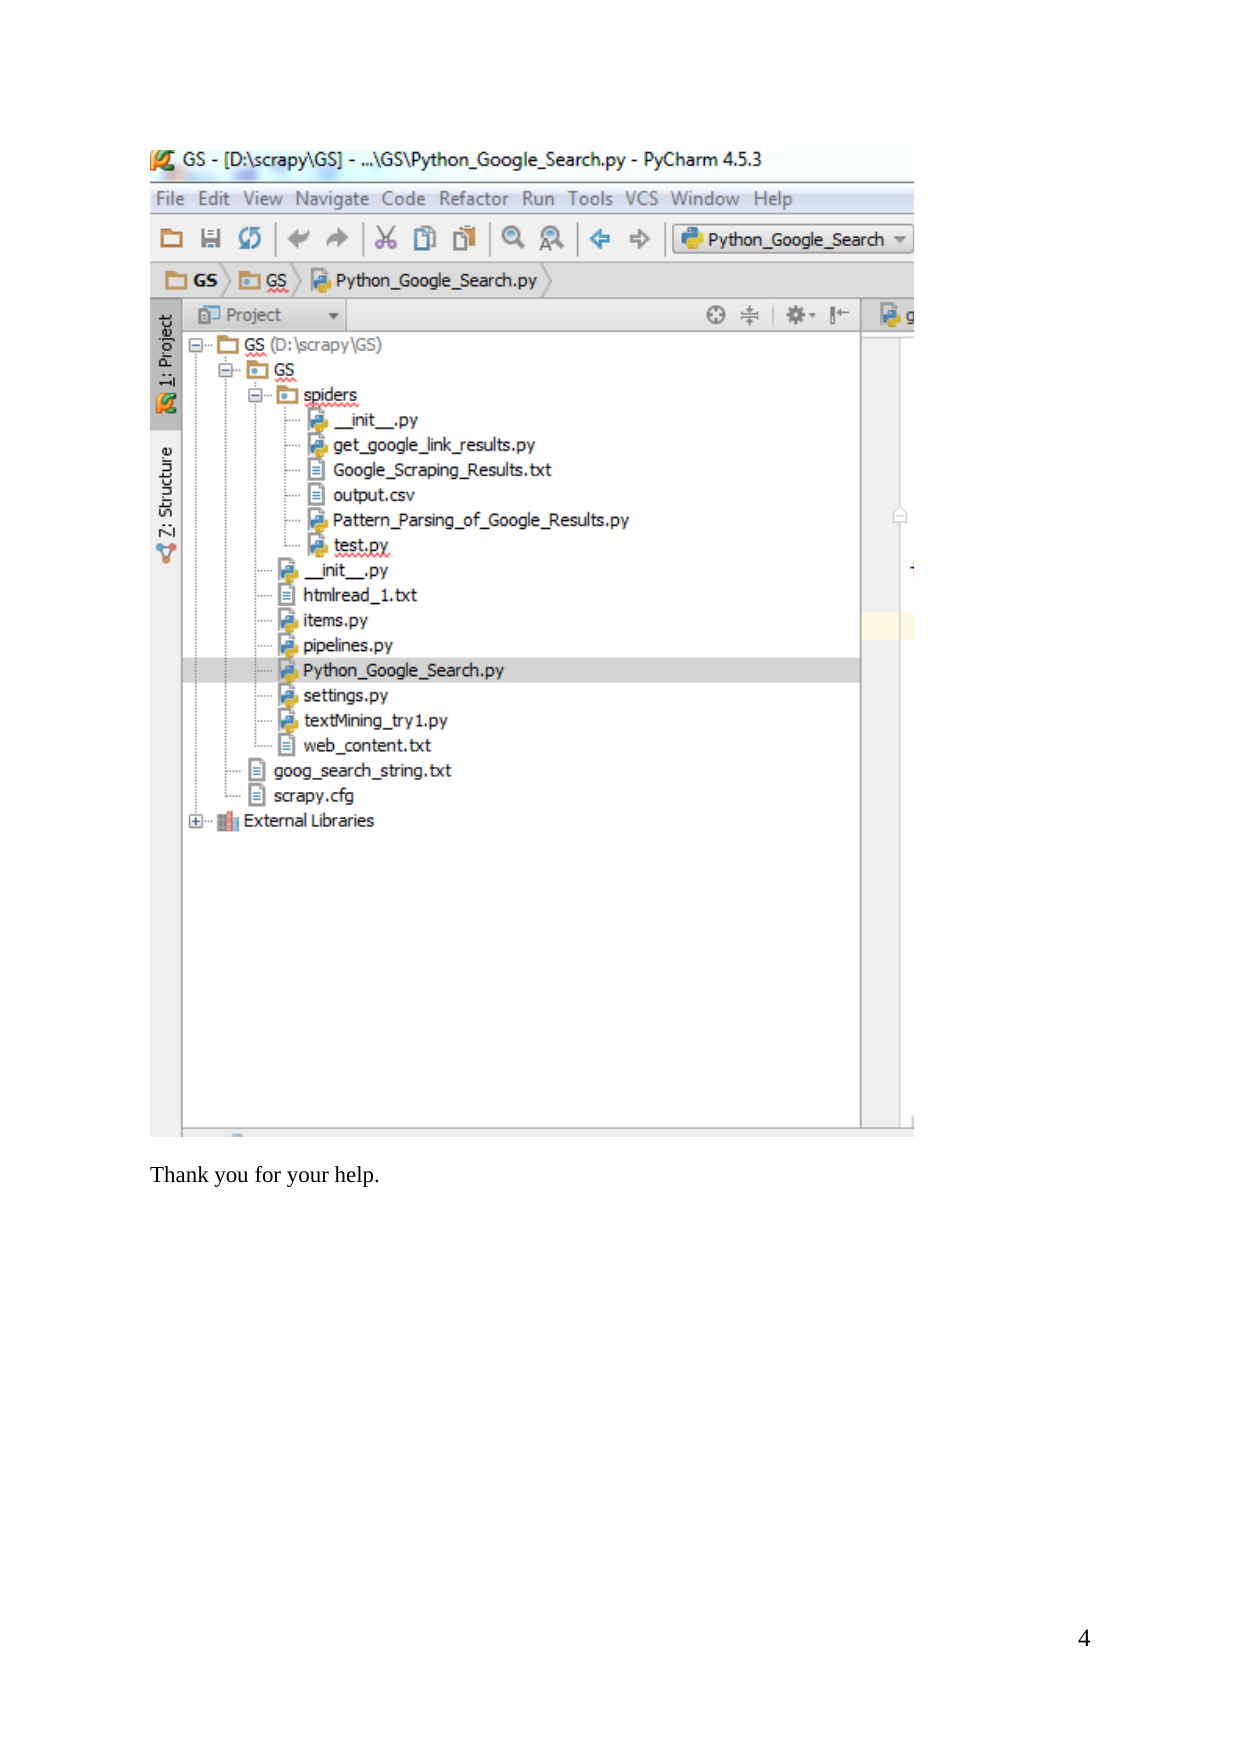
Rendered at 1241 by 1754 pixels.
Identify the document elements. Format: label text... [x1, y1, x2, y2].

picture [150, 150, 915, 1137]
text Thank you for your help. [150, 1161, 1090, 1188]
